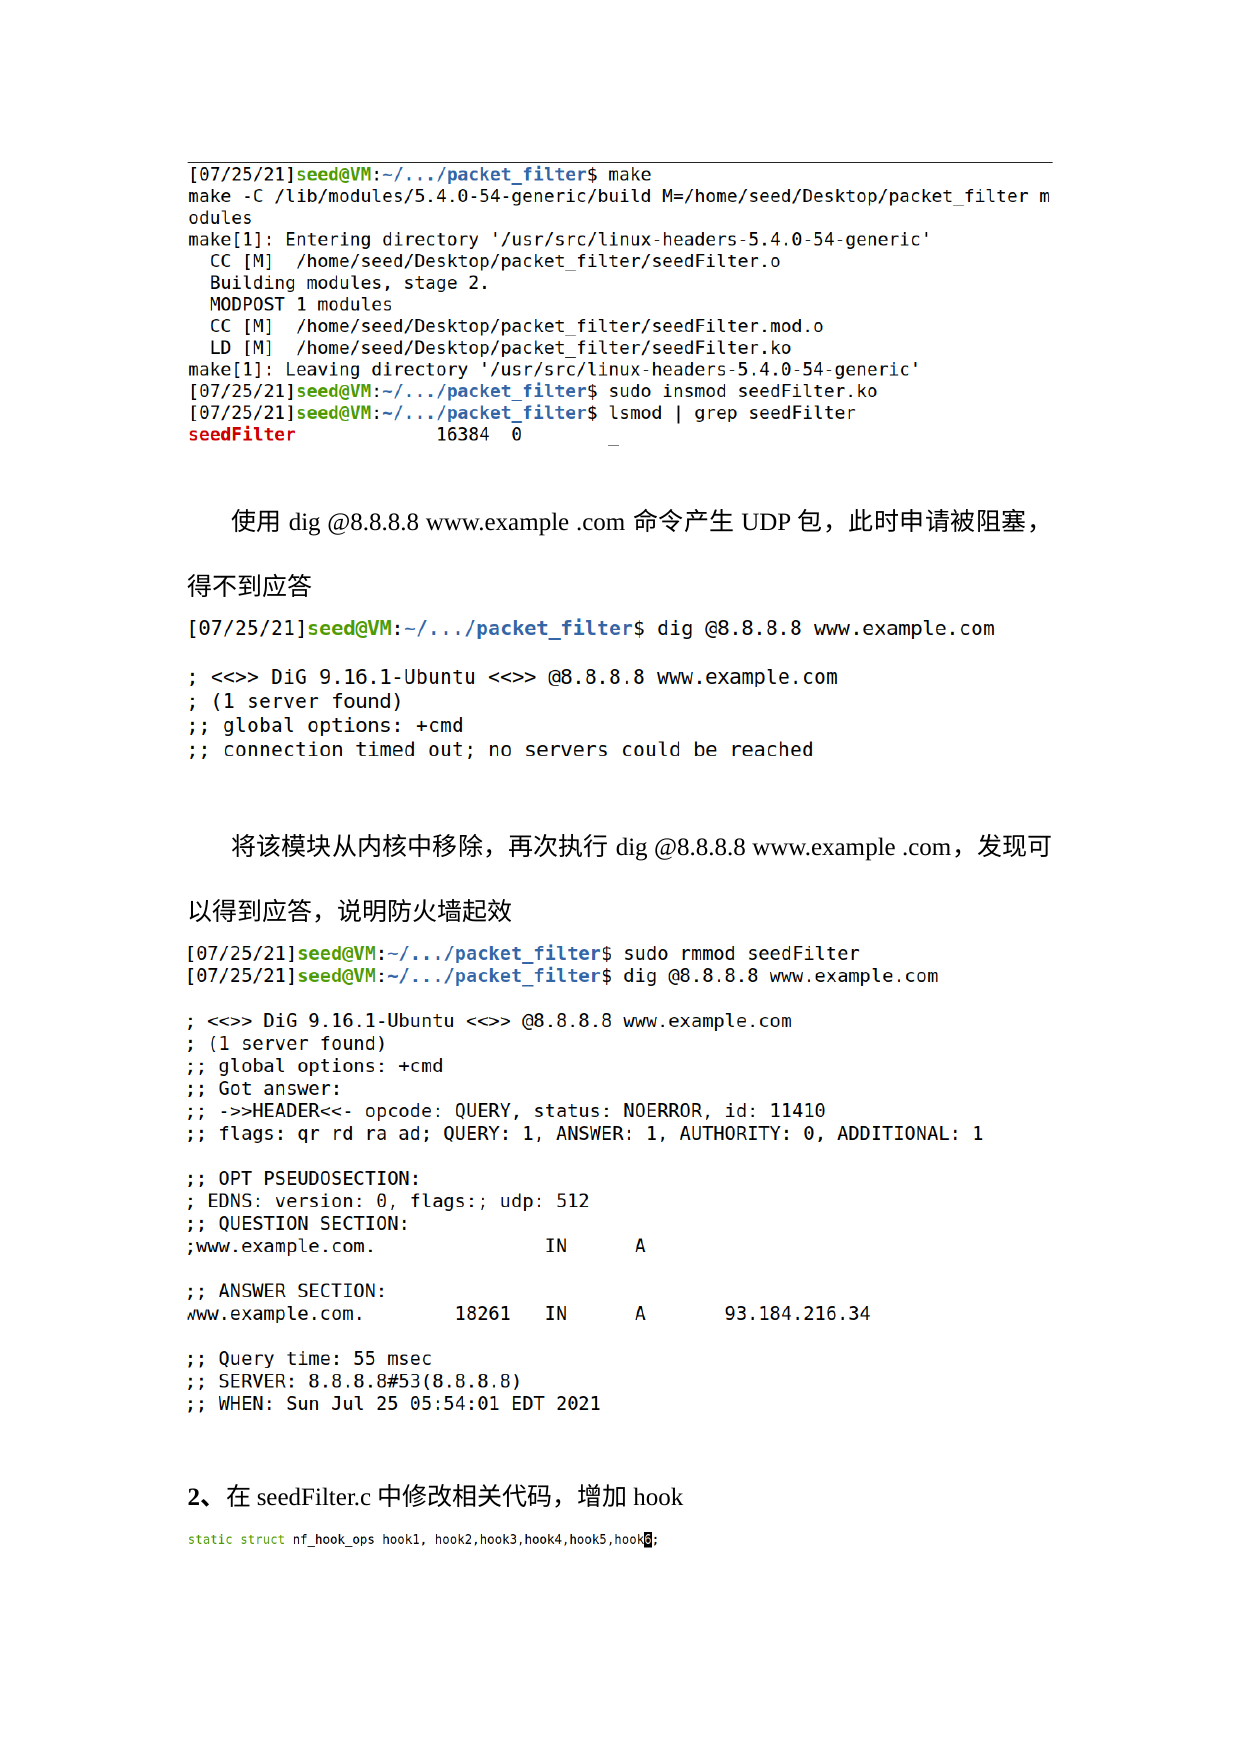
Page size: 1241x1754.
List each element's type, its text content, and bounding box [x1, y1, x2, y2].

picture [187, 1527, 690, 1558]
picture [187, 617, 1053, 769]
list 在 seedFilter.c 中修改相关代码，增加 hook [187, 1462, 1053, 1527]
text 将该模块从内核中移除，再次执行dig @8.8.8.8 www.example .com，发现可以得到应答，说明防火墙起效 [187, 812, 1053, 942]
picture [187, 162, 1053, 446]
text 使用 dig @8.8.8.8 www.example .com 命令产生 UDP 包，此时申请被阻塞，得不到应答 [187, 487, 1053, 617]
picture [187, 942, 1053, 1413]
